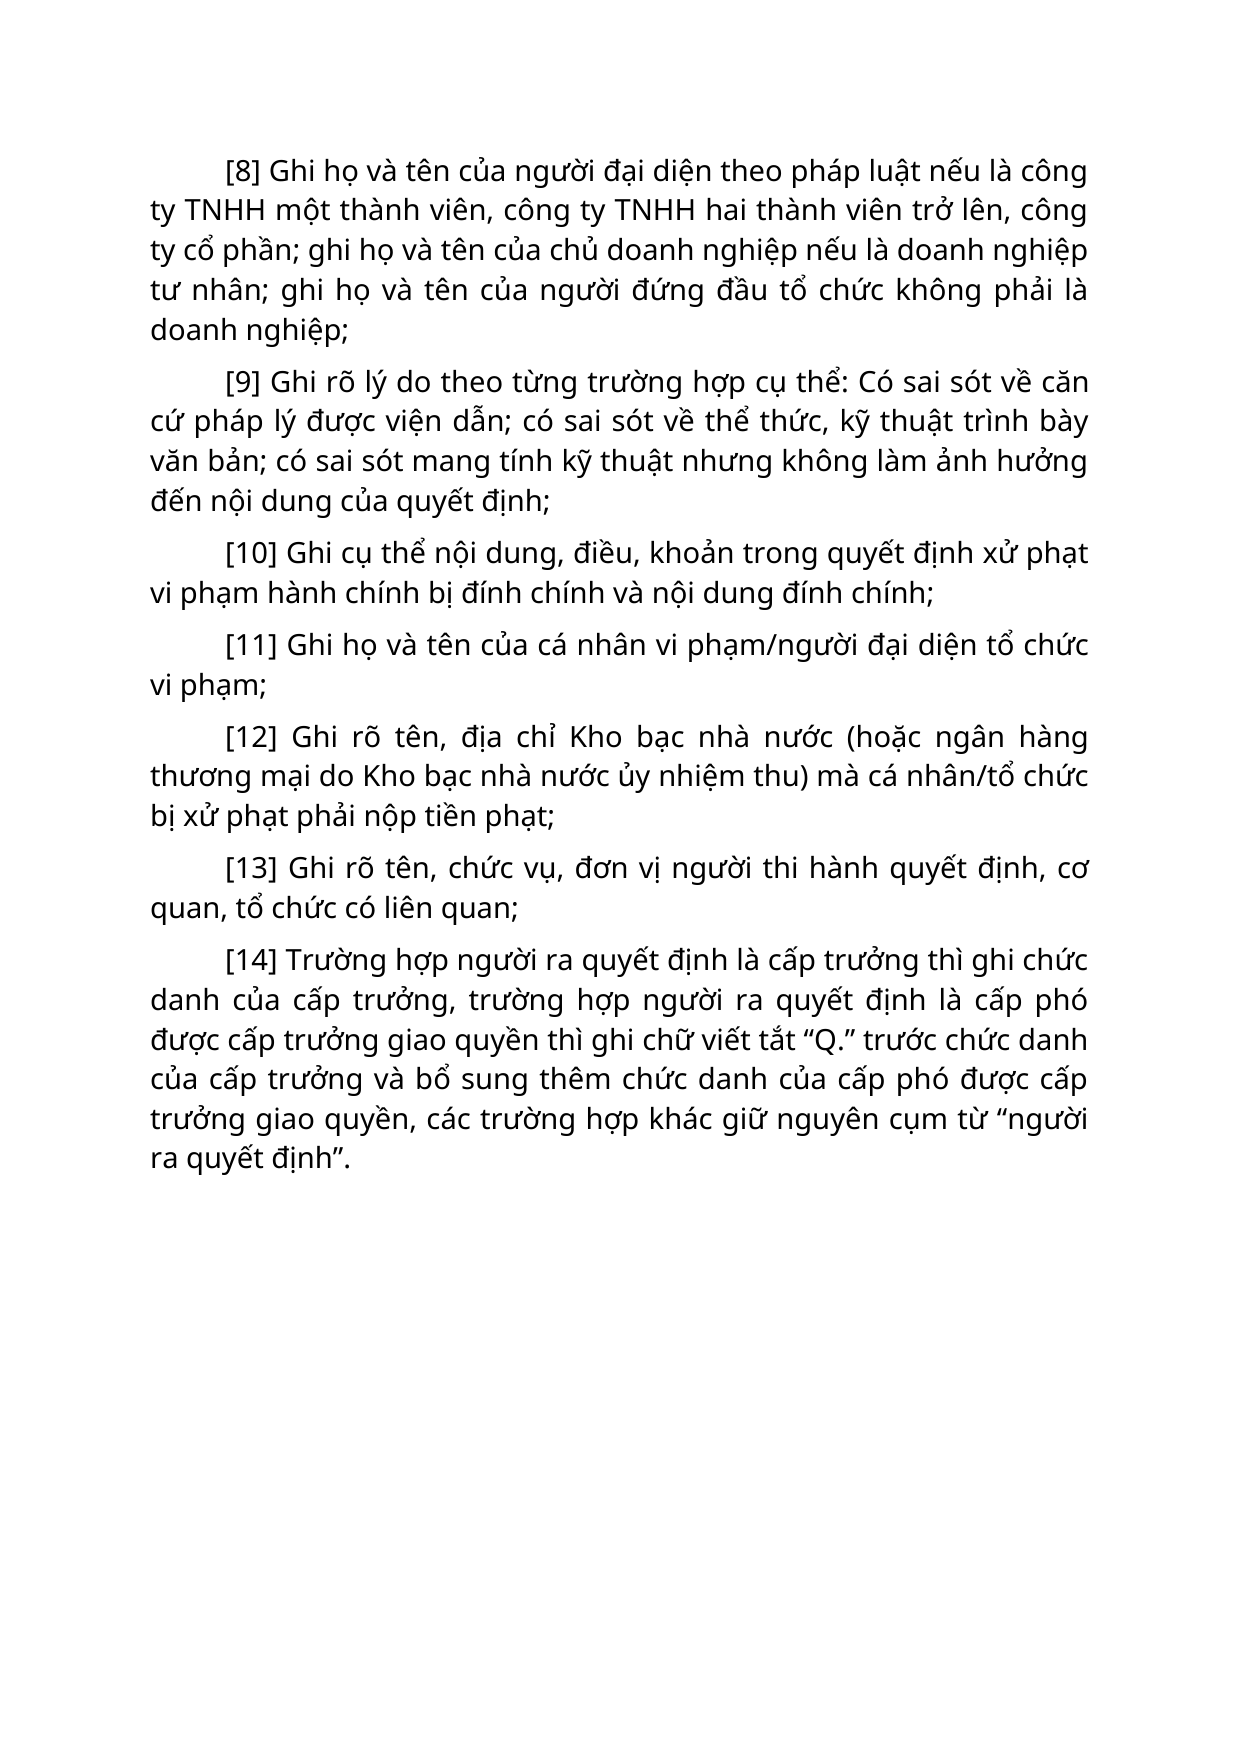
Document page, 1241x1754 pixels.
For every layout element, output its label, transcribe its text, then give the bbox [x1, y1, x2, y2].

text [9] Ghi rõ lý do theo từng trường hợp cụ thể: Có sai sót về căn cứ pháp lý được viện dẫn; có sai sót về thể thức, kỹ thuật trình bày văn bản; có sai sót mang tính kỹ thuật nhưng không làm ảnh hưởng đến nội dung của quyết định; [150, 361, 1090, 520]
text [12] Ghi rõ tên, địa chỉ Kho bạc nhà nước (hoặc ngân hàng thương mại do Kho bạc nhà nước ủy nhiệm thu) mà cá nhân/tổ chức bị xử phạt phải nộp tiền phạt; [150, 716, 1090, 835]
text [10] Ghi cụ thể nội dung, điều, khoản trong quyết định xử phạt vi phạm hành chính bị đính chính và nội dung đính chính; [150, 532, 1090, 612]
text [8] Ghi họ và tên của người đại diện theo pháp luật nếu là công ty TNHH một thành viên, công ty TNHH hai thành viên trở lên, công ty cổ phần; ghi họ và tên của chủ doanh nghiệp nếu là doanh nghiệp tư nhân; ghi họ và tên của người đứng đầu tổ chức không phải là doanh nghiệp; [150, 150, 1090, 348]
text [13] Ghi rõ tên, chức vụ, đơn vị người thi hành quyết định, cơ quan, tổ chức có liên quan; [150, 847, 1090, 927]
text [11] Ghi họ và tên của cá nhân vi phạm/người đại diện tổ chức vi phạm; [150, 624, 1090, 703]
text [14] Trường hợp người ra quyết định là cấp trưởng thì ghi chức danh của cấp trưởng, trường hợp người ra quyết định là cấp phó được cấp trưởng giao quyền thì ghi chữ viết tắt “Q.” trước chức danh của cấp trưởng và bổ sung thêm chức danh của cấp phó được cấp trưởng giao quyền, các trường hợp khác giữ nguyên cụm từ “người ra quyết định”. [150, 939, 1090, 1177]
